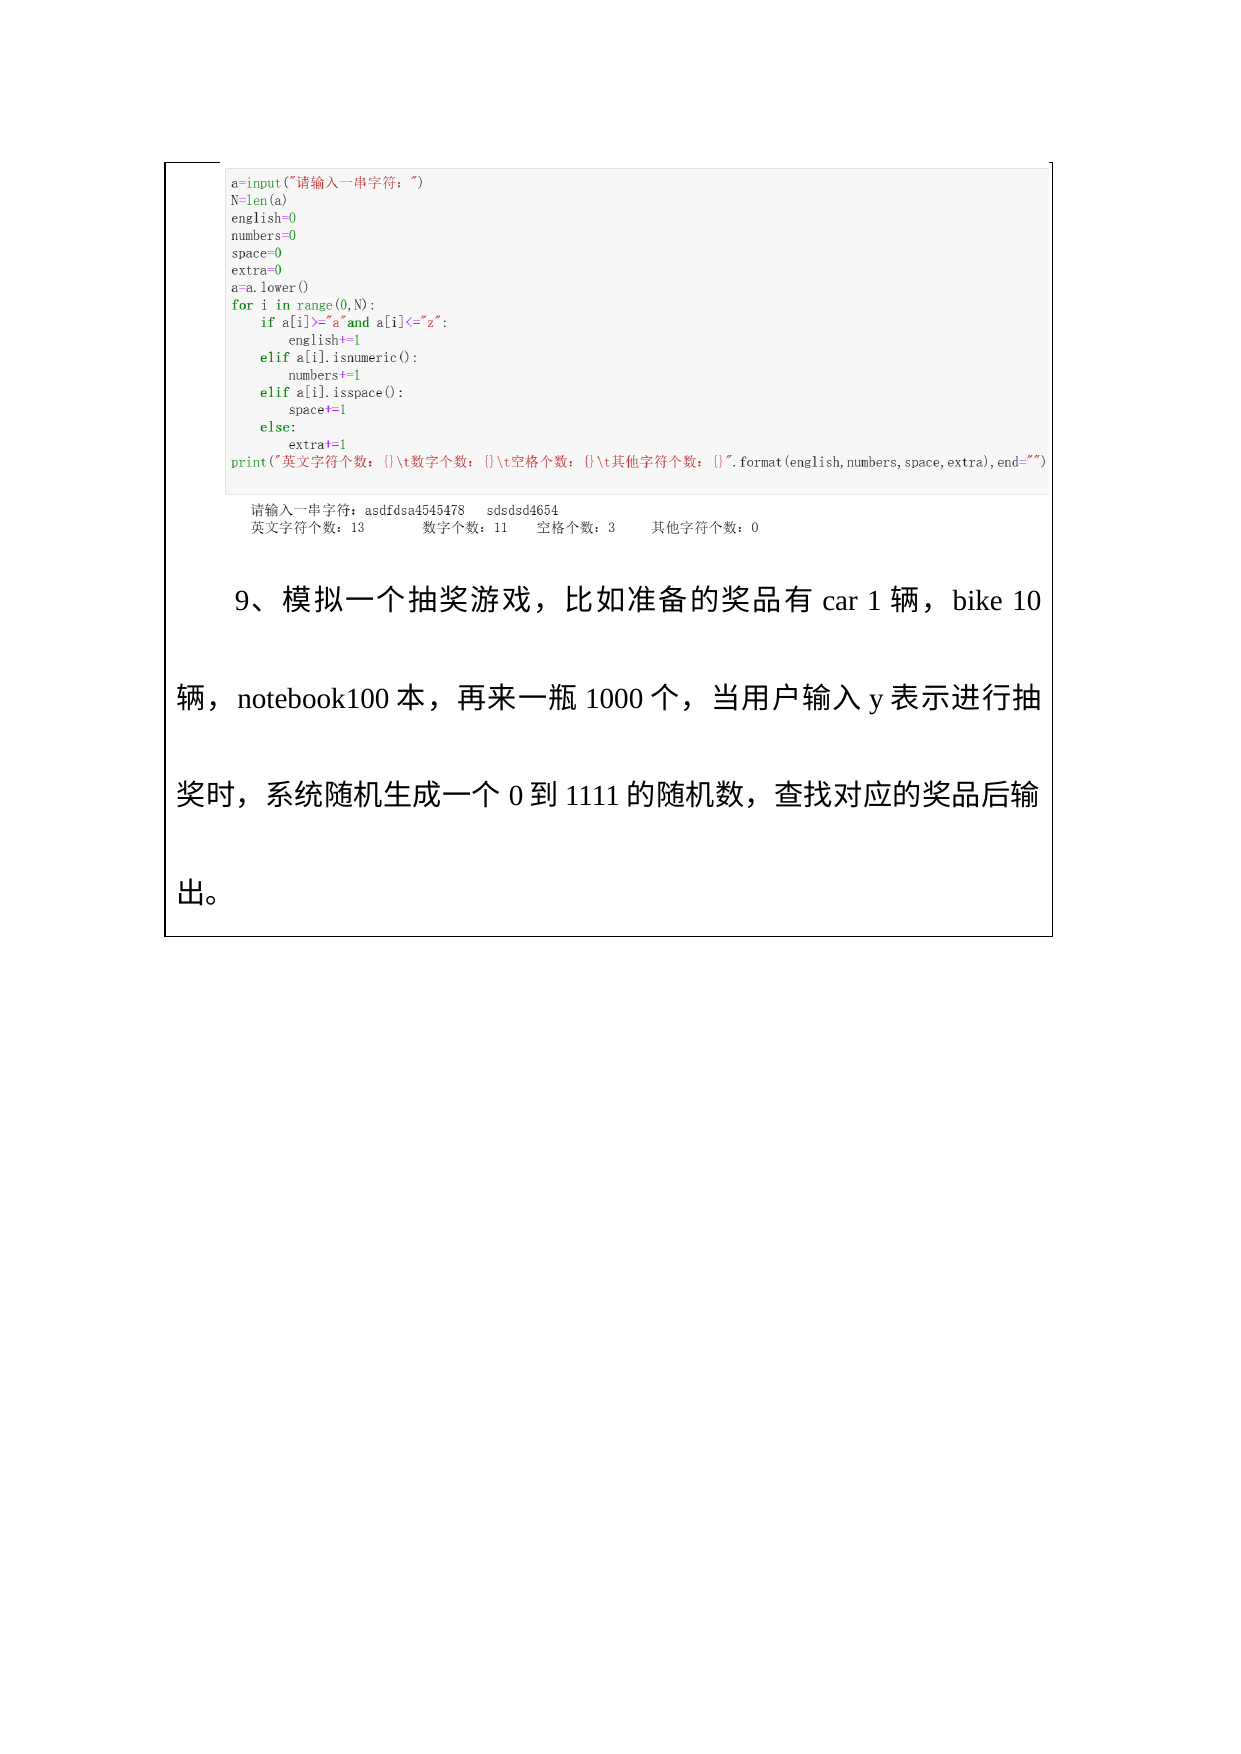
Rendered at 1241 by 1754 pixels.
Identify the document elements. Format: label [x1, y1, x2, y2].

picture [220, 162, 1049, 538]
table_cell [166, 163, 1052, 936]
